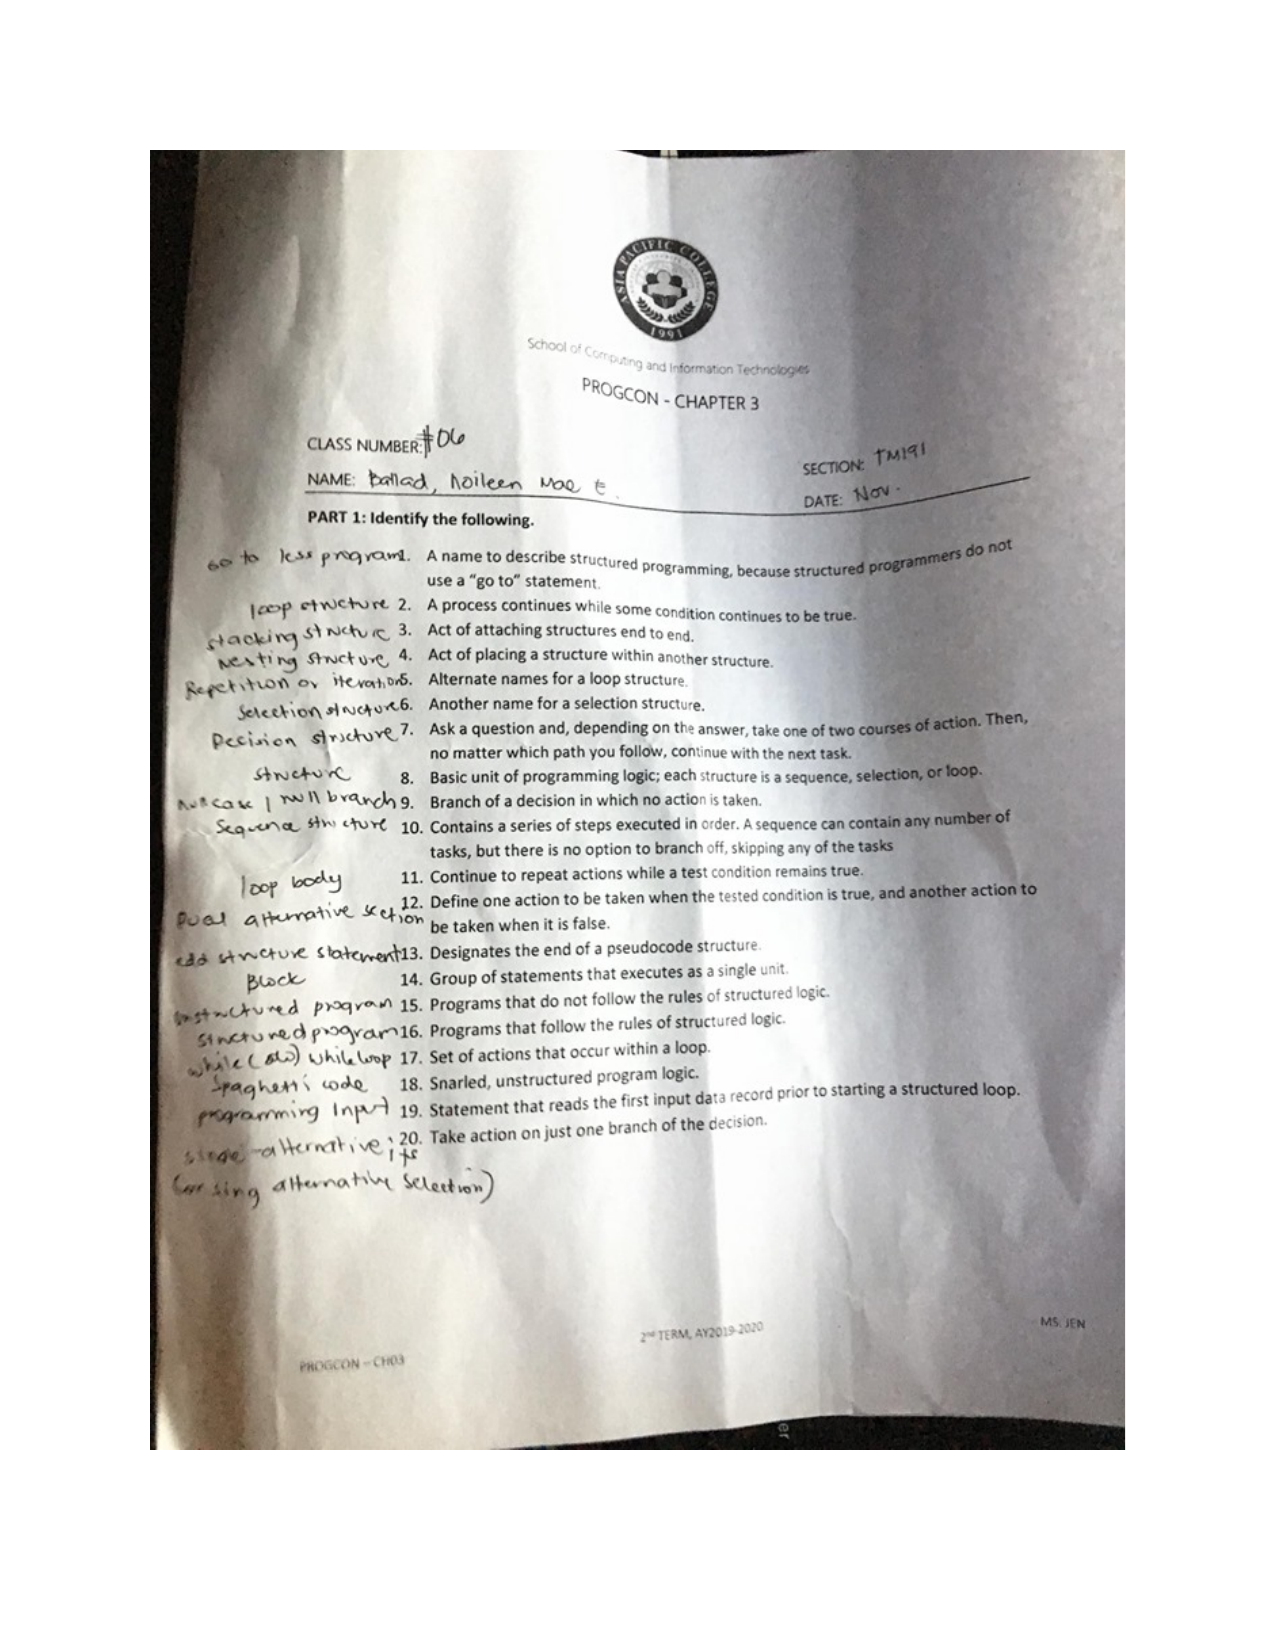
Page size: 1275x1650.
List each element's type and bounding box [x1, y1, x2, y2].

picture [150, 150, 1125, 1450]
